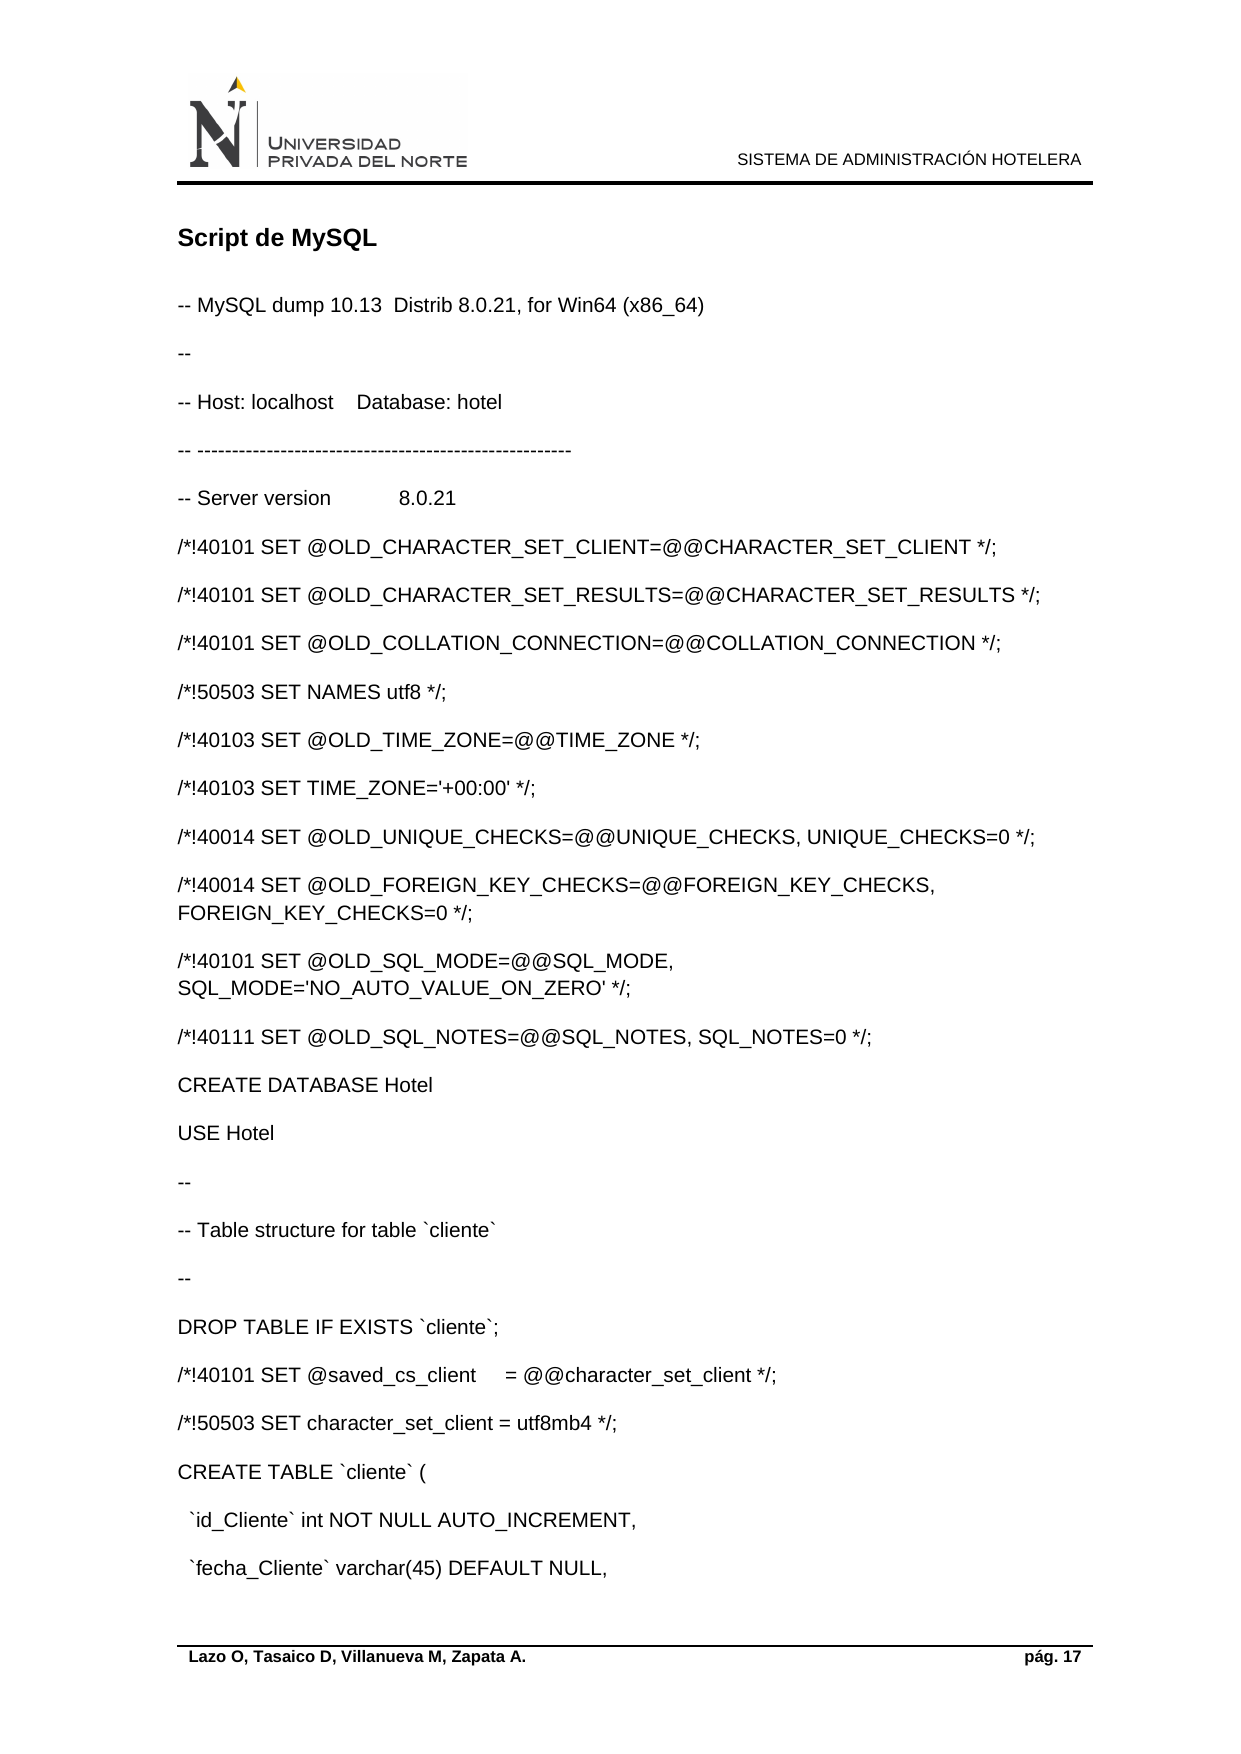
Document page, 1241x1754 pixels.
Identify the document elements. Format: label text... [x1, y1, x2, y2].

text -- [177, 1169, 1092, 1193]
text `id_Cliente` int NOT NULL AUTO_INCREMENT, [177, 1508, 1092, 1532]
text /*!40014 SET @OLD_FOREIGN_KEY_CHECKS=@@FOREIGN_KEY_CHECKS, FOREIGN_KEY_CHECKS=0 */; [177, 873, 1092, 924]
text -- Host: localhost Database: hotel [177, 389, 1092, 413]
picture [188, 73, 469, 169]
text -- Table structure for table `cliente` [177, 1218, 1092, 1242]
text -- [177, 1266, 1092, 1290]
text /*!40101 SET @OLD_COLLATION_CONNECTION=@@COLLATION_CONNECTION */; [177, 631, 1092, 655]
text Script de MySQL [177, 223, 1092, 252]
text /*!40101 SET @OLD_SQL_MODE=@@SQL_MODE, SQL_MODE='NO_AUTO_VALUE_ON_ZERO' */; [177, 949, 1092, 1000]
text /*!50503 SET NAMES utf8 */; [177, 679, 1092, 703]
text /*!40101 SET @OLD_CHARACTER_SET_RESULTS=@@CHARACTER_SET_RESULTS */; [177, 583, 1092, 607]
text -- MySQL dump 10.13 Distrib 8.0.21, for Win64 (x86_64) [177, 293, 1092, 317]
text /*!40103 SET TIME_ZONE='+00:00' */; [177, 776, 1092, 800]
text `fecha_Cliente` varchar(45) DEFAULT NULL, [177, 1556, 1092, 1580]
text CREATE TABLE `cliente` ( [177, 1459, 1092, 1483]
text CREATE DATABASE Hotel [177, 1073, 1092, 1097]
text -- [177, 341, 1092, 365]
text USE Hotel [177, 1121, 1092, 1145]
text /*!40014 SET @OLD_UNIQUE_CHECKS=@@UNIQUE_CHECKS, UNIQUE_CHECKS=0 */; [177, 824, 1092, 848]
text /*!40101 SET @saved_cs_client = @@character_set_client */; [177, 1363, 1092, 1387]
text /*!40103 SET @OLD_TIME_ZONE=@@TIME_ZONE */; [177, 728, 1092, 752]
text /*!50503 SET character_set_client = utf8mb4 */; [177, 1411, 1092, 1435]
text -- Server version 8.0.21 [177, 486, 1092, 510]
text DROP TABLE IF EXISTS `cliente`; [177, 1314, 1092, 1338]
text -- ------------------------------------------------------ [177, 438, 1092, 462]
text /*!40111 SET @OLD_SQL_NOTES=@@SQL_NOTES, SQL_NOTES=0 */; [177, 1024, 1092, 1048]
text /*!40101 SET @OLD_CHARACTER_SET_CLIENT=@@CHARACTER_SET_CLIENT */; [177, 534, 1092, 558]
